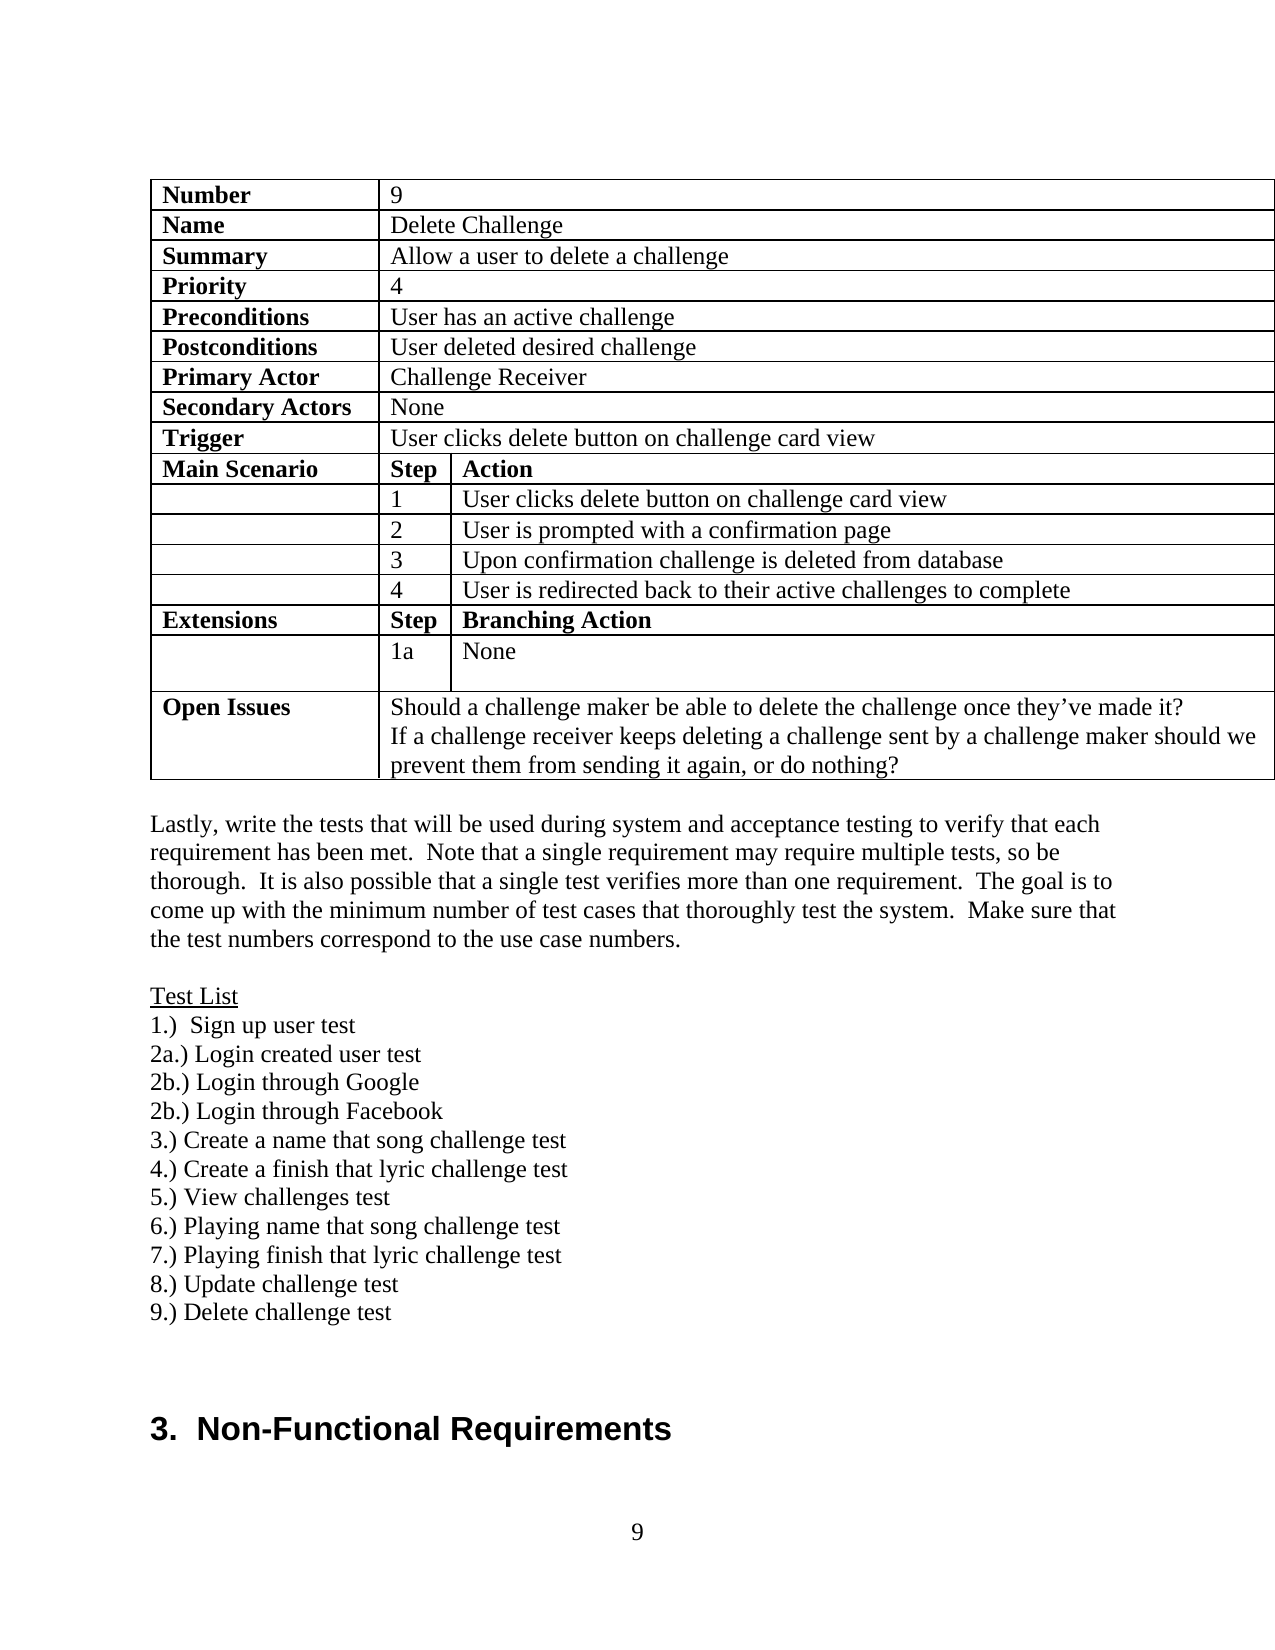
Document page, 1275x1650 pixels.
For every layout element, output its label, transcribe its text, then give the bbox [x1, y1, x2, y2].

table_cell 1 [380, 485, 450, 513]
text 8.) Update challenge test [150, 1269, 1125, 1297]
table_cell Allow a user to delete a challenge [380, 241, 1274, 270]
table_header 9 [380, 180, 1274, 209]
table_cell None [452, 636, 1274, 691]
text Lastly, write the tests that will be used during system and acceptance testing to verify that each requirement has been met. Note that a single requirement may require multiple tests, so be thorough. It is also possible that a single test verifies more than one requirement. The goal is to come up with the minimum number of test cases that thoroughly test the system. Make sure that the test numbers correspond to the use case numbers. [150, 780, 1125, 952]
table_cell [152, 545, 378, 574]
table_cell Challenge Receiver [380, 362, 1274, 391]
table_cell Priority [152, 271, 378, 300]
table_cell 4 [380, 575, 450, 604]
text 2b.) Login through Facebook [150, 1096, 1125, 1125]
text 6.) Playing name that song challenge test [150, 1211, 1125, 1240]
table_cell [152, 485, 378, 513]
table_cell Upon confirmation challenge is deleted from database [452, 545, 1274, 574]
text 7.) Playing finish that lyric challenge test [150, 1240, 1125, 1269]
table_cell User is prompted with a confirmation page [452, 515, 1274, 543]
table_cell Main Scenario [152, 454, 378, 483]
table_cell 2 [380, 515, 450, 543]
table_cell 3 [380, 545, 450, 574]
table_cell [152, 636, 378, 691]
table_cell Should a challenge maker be able to delete the challenge once they’ve made it? If a challenge receiver keeps deleting a challenge sent by a challenge maker should we prevent them from sending it again, or do nothing? [380, 692, 1274, 778]
table_cell Primary Actor [152, 362, 378, 391]
subtitle 3. Non-Functional Requirements [150, 1409, 1125, 1447]
table_cell [152, 575, 378, 604]
table_cell Open Issues [152, 692, 378, 778]
table_cell Secondary Actors [152, 393, 378, 421]
table_cell None [380, 393, 1274, 421]
text Test List [150, 981, 1125, 1010]
table_cell Step [380, 454, 450, 483]
table_cell User clicks delete button on challenge card view [452, 485, 1274, 513]
text 4.) Create a finish that lyric challenge test [150, 1154, 1125, 1182]
table_cell User is redirected back to their active challenges to complete [452, 575, 1274, 604]
table_cell Summary [152, 241, 378, 270]
table_cell Step [380, 606, 450, 634]
text 2b.) Login through Google [150, 1067, 1125, 1096]
table_cell Postconditions [152, 332, 378, 361]
table_cell User clicks delete button on challenge card view [380, 423, 1274, 452]
table_cell Action [452, 454, 1274, 483]
table_cell Trigger [152, 423, 378, 452]
text 5.) View challenges test [150, 1182, 1125, 1211]
table_cell Name [152, 211, 378, 239]
table_cell User has an active challenge [380, 302, 1274, 330]
table_cell Extensions [152, 606, 378, 634]
table_cell 1a [380, 636, 450, 691]
table_cell Branching Action [452, 606, 1274, 634]
text 9.) Delete challenge test [150, 1297, 1125, 1326]
table_cell User deleted desired challenge [380, 332, 1274, 361]
table_cell Preconditions [152, 302, 378, 330]
text 1.) Sign up user test [150, 1010, 1125, 1039]
text 2a.) Login created user test [150, 1039, 1125, 1067]
table_cell 4 [380, 271, 1274, 300]
table_cell [152, 515, 378, 543]
table_cell Delete Challenge [380, 211, 1274, 239]
text 3.) Create a name that song challenge test [150, 1125, 1125, 1154]
table_header Number [152, 180, 378, 209]
